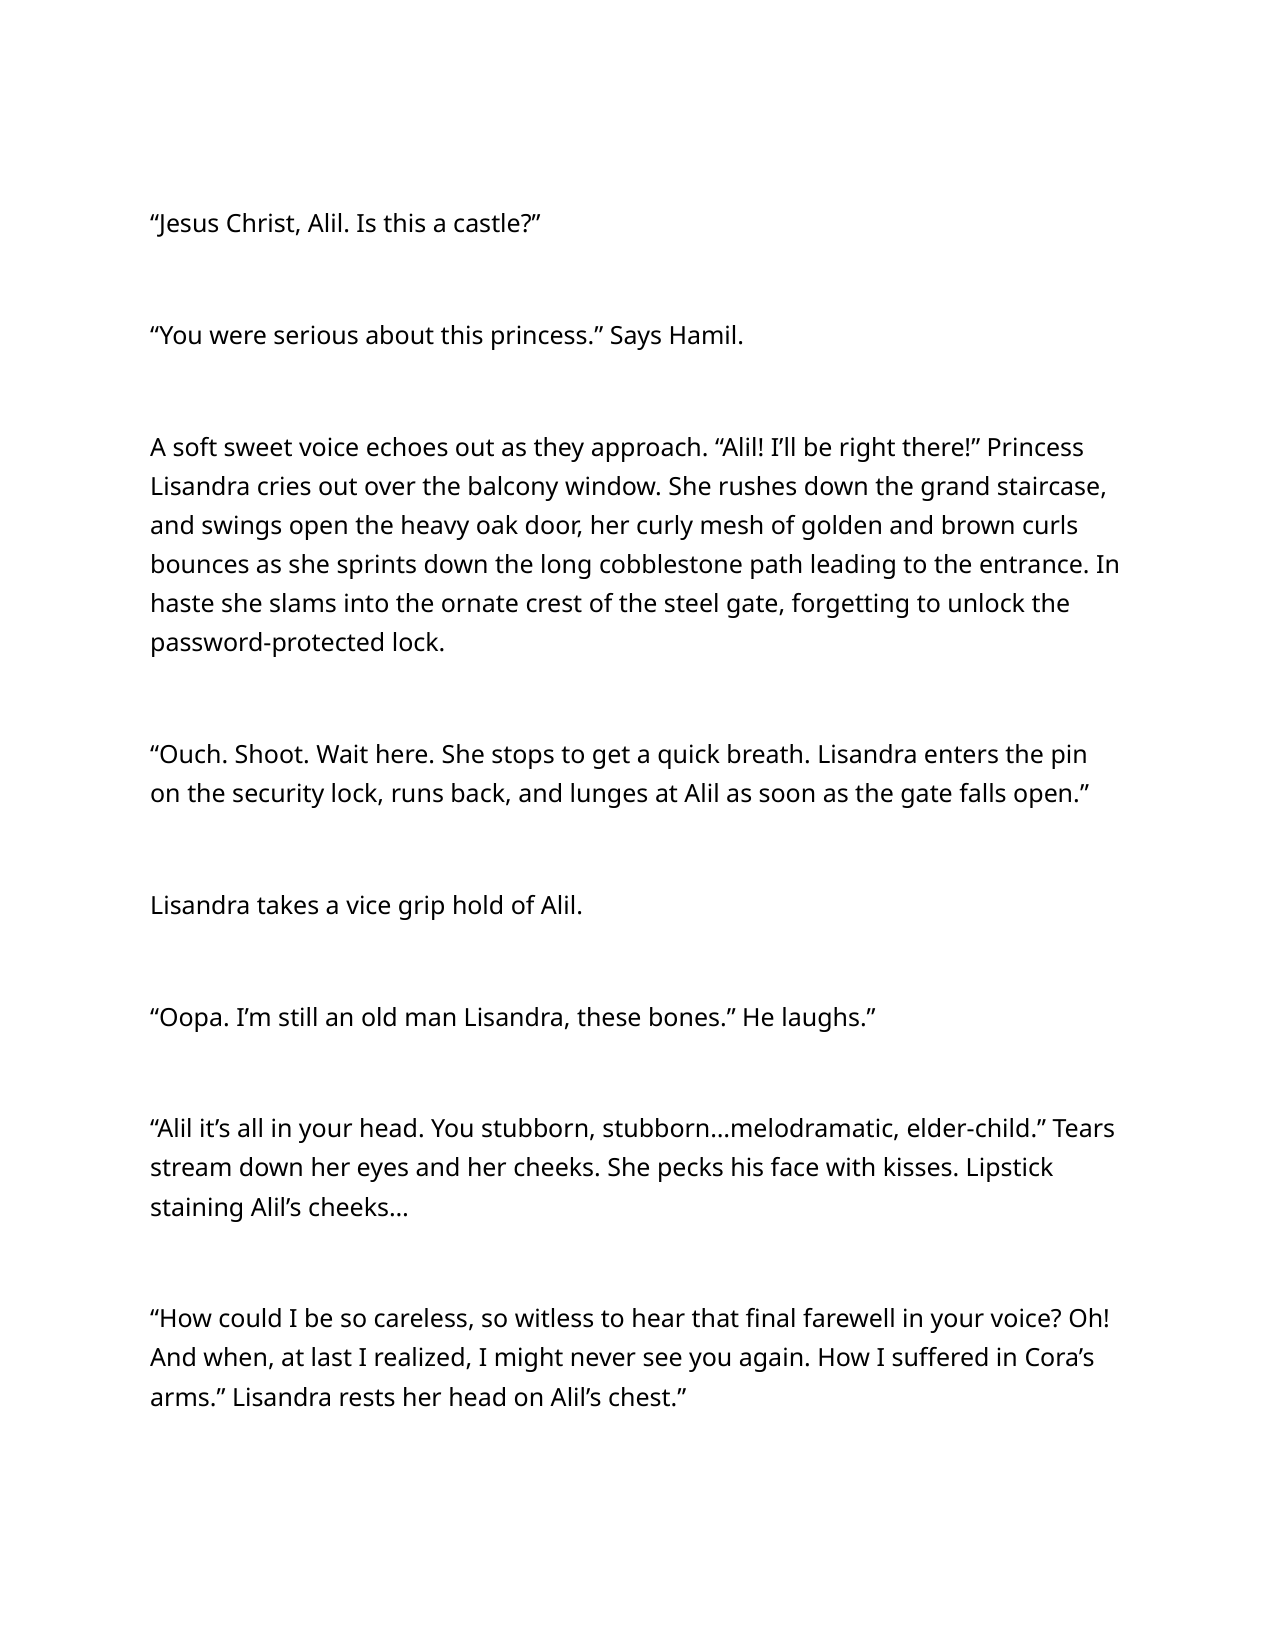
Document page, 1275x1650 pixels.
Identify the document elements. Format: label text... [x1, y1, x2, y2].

text A soft sweet voice echoes out as they approach. “Alil! I’ll be right there!” Princess Lisandra cries out over the balcony window. She rushes down the grand staircase, and swings open the heavy oak door, her curly mesh of golden and brown curls bounces as she sprints down the long cobblestone path leading to the entrance. In haste she slams into the ornate crest of the steel gate, forgetting to unlock the password-protected lock. [150, 429, 1125, 659]
text “Ouch. Shoot. Wait here. She stops to get a quick breath. Lisandra enters the pin on the security lock, runs back, and lunges at Alil as soon as the gate falls open.” [150, 737, 1125, 810]
text Lisandra takes a vice grip hold of Alil. [150, 887, 1125, 922]
text “You were serious about this princess.” Says Hamil. [150, 317, 1125, 352]
text “Jesus Christ, Alil. Is this a castle?” [150, 206, 1125, 240]
text “Oopa. I’m still an old man Lisandra, these bones.” He laughs.” [150, 999, 1125, 1033]
text “Alil it’s all in your head. You stubborn, stubborn…melodramatic, elder-child.” Tears stream down her eyes and her cheeks. She pecks his face with kisses. Lipstick staining Alil’s cheeks… [150, 1111, 1125, 1223]
text “How could I be so careless, so witless to hear that final farewell in your voice? Oh! And when, at last I realized, I might never see you again. How I suffered in Cora’s arms.” Lisandra rests her head on Alil’s chest.” [150, 1301, 1125, 1413]
